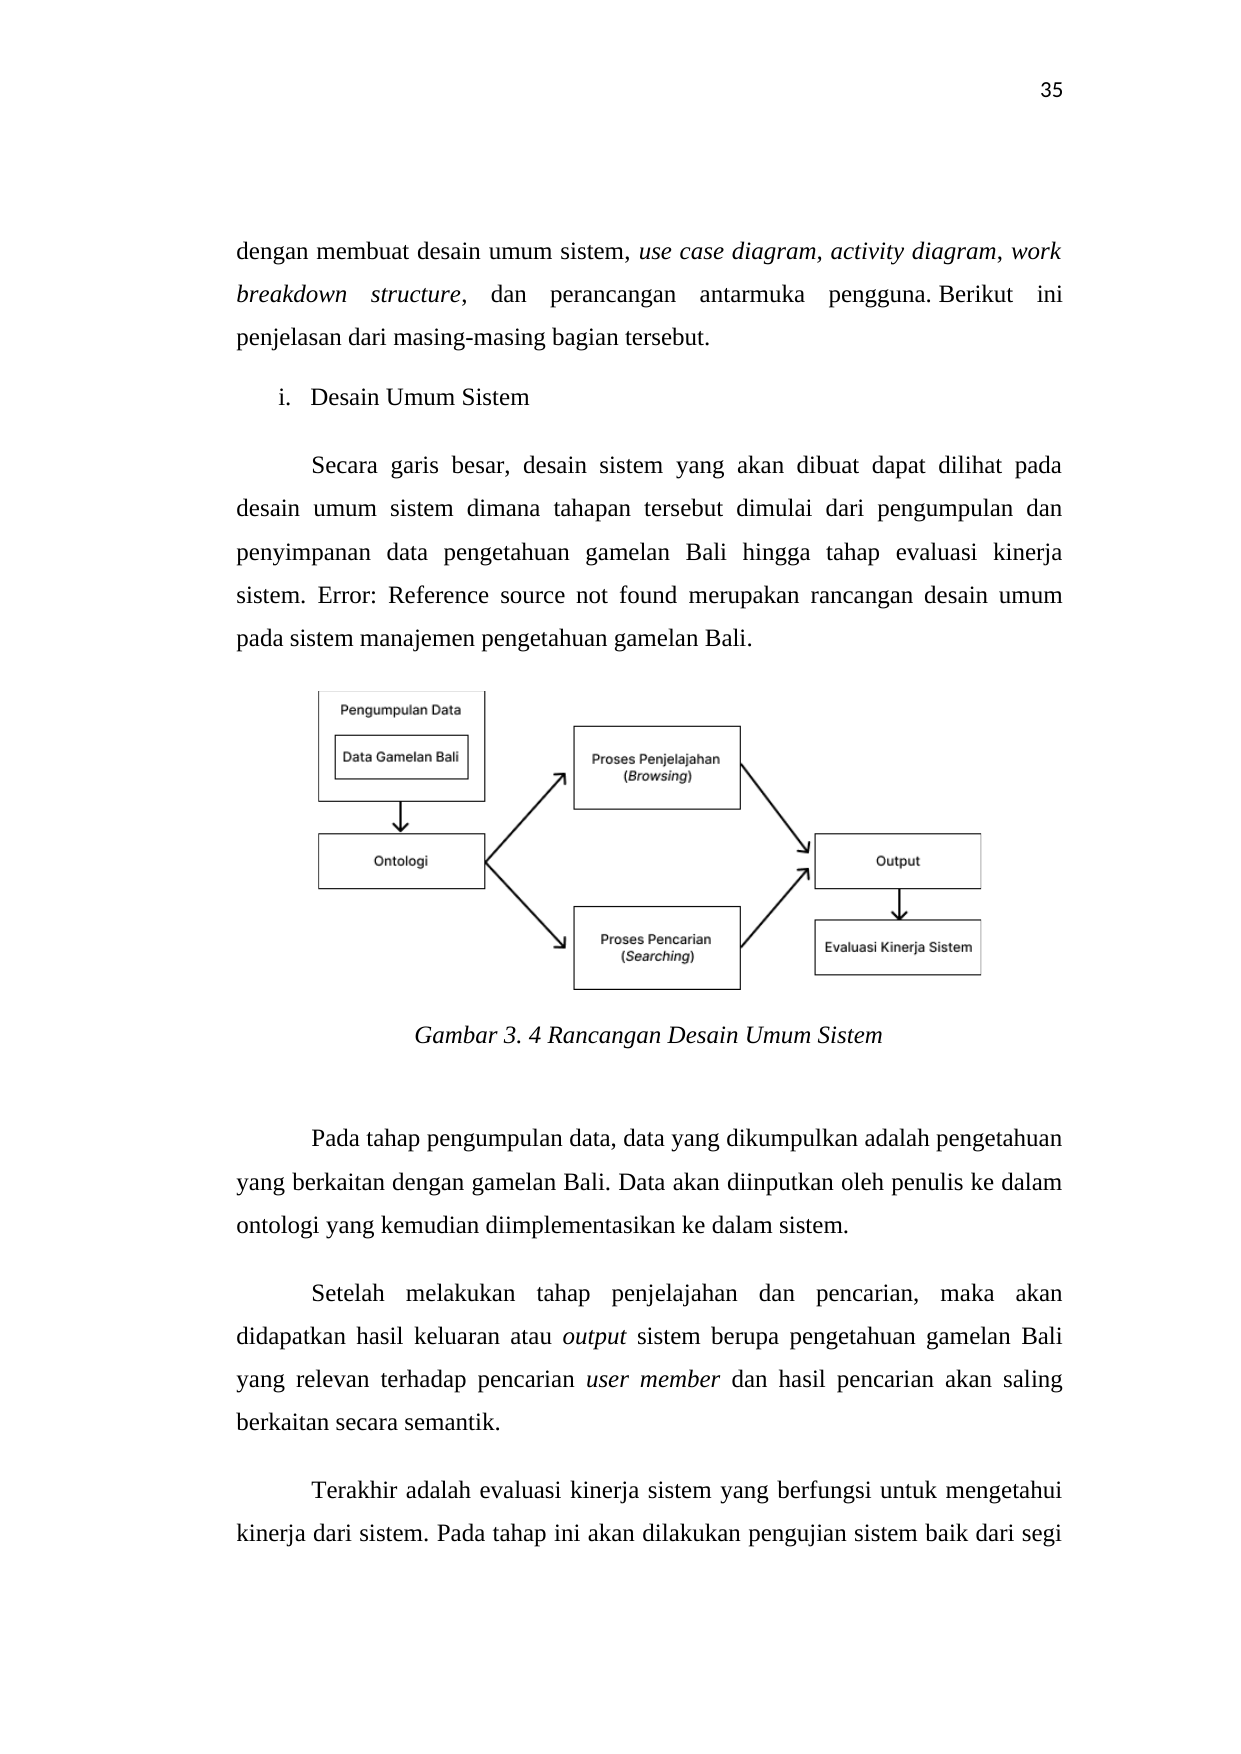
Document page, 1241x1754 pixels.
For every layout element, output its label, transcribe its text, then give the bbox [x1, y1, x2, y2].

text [236, 236, 1063, 351]
text Pada tahap pengumpulan data, data yang dikumpulkan adalah pengetahuan yang berkaitan dengan gamelan Bali. Data akan diinputkan oleh penulis ke dalam ontologi yang kemudian diimplementasikan ke dalam sistem. [236, 1123, 1063, 1238]
list Desain Umum Sistem [291, 382, 1063, 411]
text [236, 1475, 1063, 1547]
picture [318, 691, 982, 990]
text Setelah melakukan tahap penjelajahan dan pencarian, maka akan didapatkan hasil keluaran atau output sistem berupa pengetahuan gamelan Bali yang relevan terhadap pencarian user member dan hasil pencarian akan saling berkaitan secara semantik. [236, 1278, 1063, 1436]
